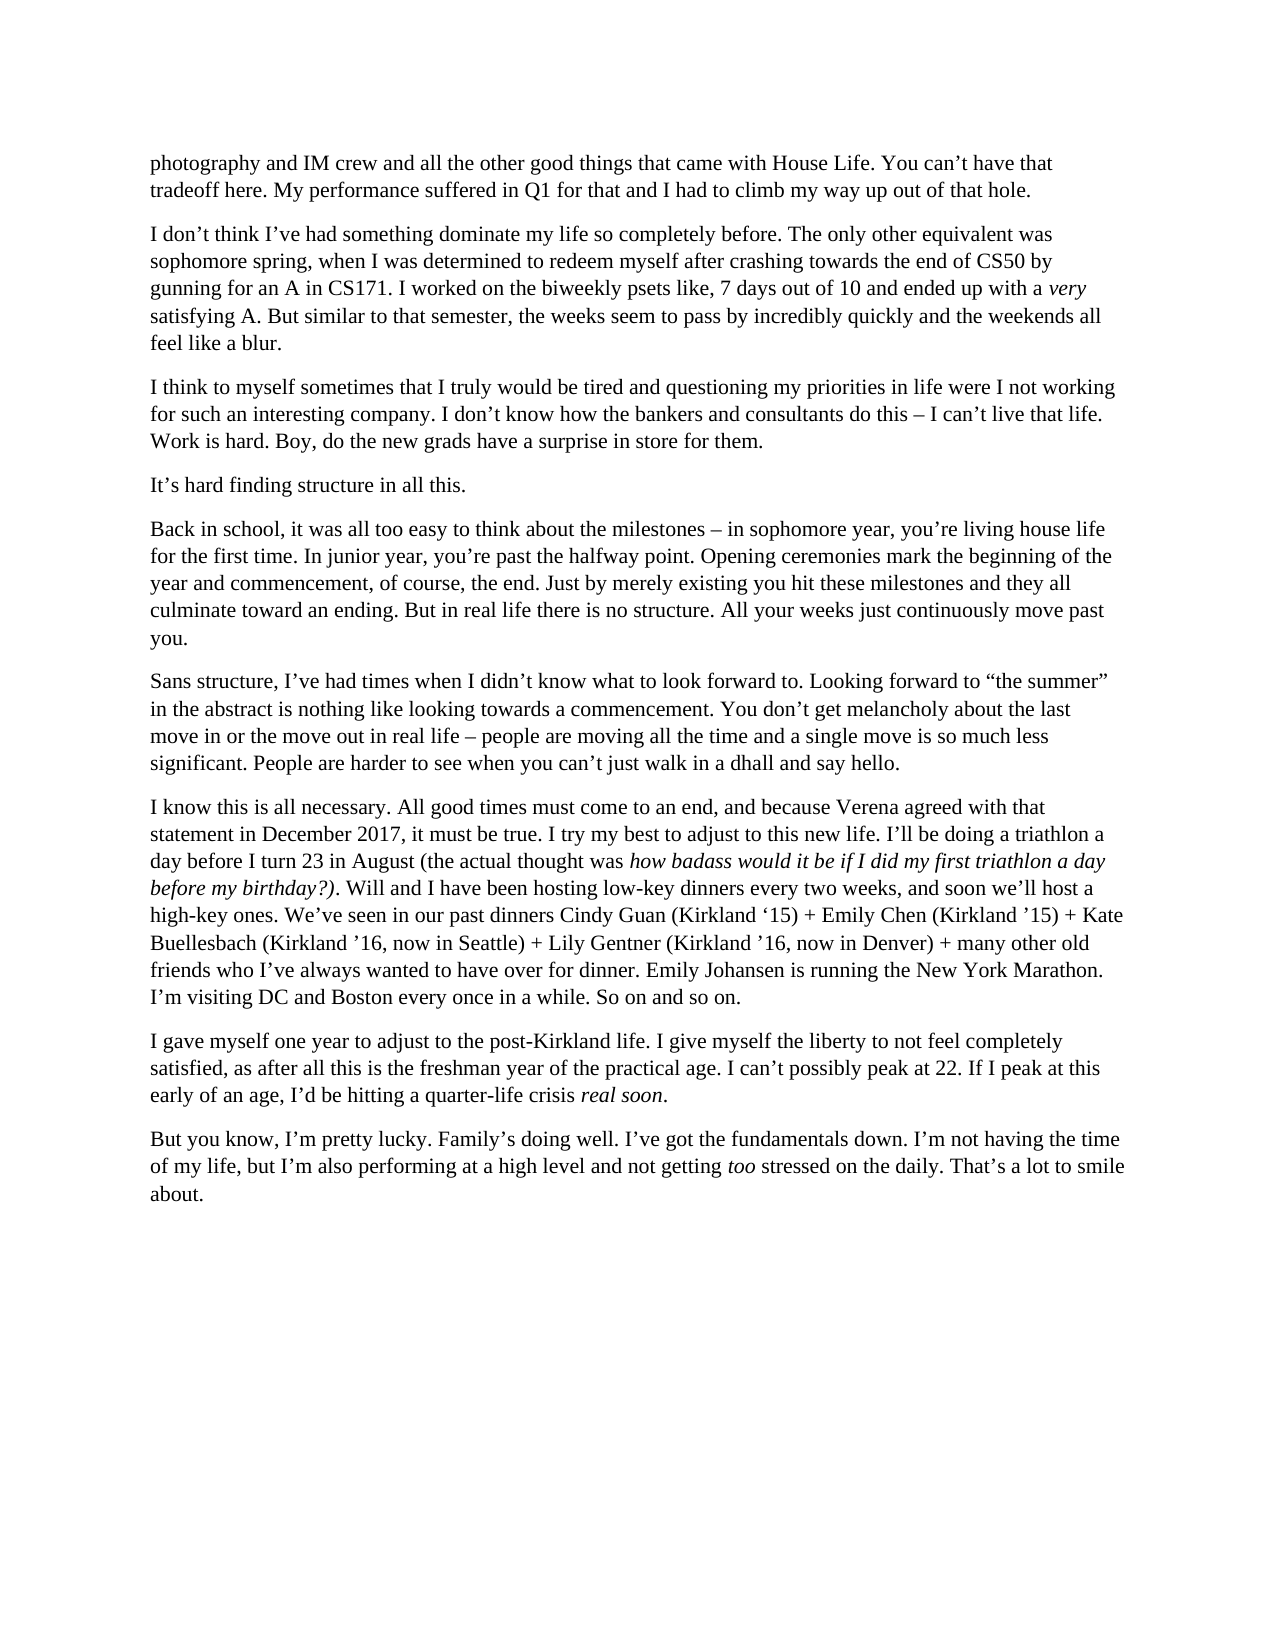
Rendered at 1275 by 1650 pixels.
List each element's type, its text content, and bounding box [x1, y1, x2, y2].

text I don’t think I’ve had something dominate my life so completely before. The only other equivalent was sophomore spring, when I was determined to redeem myself after crashing towards the end of CS50 by gunning for an A in CS171. I worked on the biweekly psets like, 7 days out of 10 and ended up with a very satisfying A. But similar to that semester, the weeks seem to pass by incredibly quickly and the weekends all feel like a blur. [150, 221, 1125, 355]
text I gave myself one year to adjust to the post-Kirkland life. I give myself the liberty to not feel completely satisfied, as after all this is the freshman year of the practical age. I can’t possibly peak at 22. If I peak at this early of an age, I’d be hitting a quarter-life crisis real soon. [150, 1028, 1125, 1107]
text I know this is all necessary. All good times must come to an end, and because Verena agreed with that statement in December 2017, it must be true. I try my best to adjust to this new life. I’ll be doing a triathlon a day before I turn 23 in August (the actual thought was how badass would it be if I did my first triathlon a day before my birthday?). Will and I have been hosting low-key dinners every two weeks, and soon we’ll host a high-key ones. We’ve seen in our past dinners Cindy Guan (Kirkland ‘15) + Emily Chen (Kirkland ’15) + Kate Buellesbach (Kirkland ’16, now in Seattle) + Lily Gentner (Kirkland ’16, now in Denver) + many other old friends who I’ve always wanted to have over for dinner. Emily Johansen is running the New York Marathon. I’m visiting DC and Boston every once in a while. So on and so on. [150, 794, 1125, 1009]
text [150, 150, 1125, 202]
text I think to myself sometimes that I truly would be tired and questioning my priorities in life were I not working for such an interesting company. I don’t know how the bankers and consultants do this – I can’t live that life. Work is hard. Boy, do the new grads have a surprise in store for them. [150, 374, 1125, 453]
text It’s hard finding structure in all this. [150, 472, 1125, 497]
text But you know, I’m pretty lucky. Family’s doing well. I’ve got the fundamentals down. I’m not having the time of my life, but I’m also performing at a high level and not getting too stressed on the daily. That’s a lot to smile about. [150, 1126, 1125, 1206]
text Back in school, it was all too easy to think about the milestones – in sophomore year, you’re living house life for the first time. In junior year, you’re past the halfway point. Opening ceremonies mark the beginning of the year and commencement, of course, the end. Just by merely existing you hit these milestones and they all culminate toward an ending. But in real life there is no structure. All your weeks just continuously move past you. [150, 516, 1125, 650]
text Sans structure, I’ve had times when I didn’t know what to look forward to. Looking forward to “the summer” in the abstract is nothing like looking towards a commencement. You don’t get melancholy about the last move in or the move out in real life – people are moving all the time and a single move is so much less significant. People are harder to see when you can’t just walk in a dhall and say hello. [150, 668, 1125, 775]
